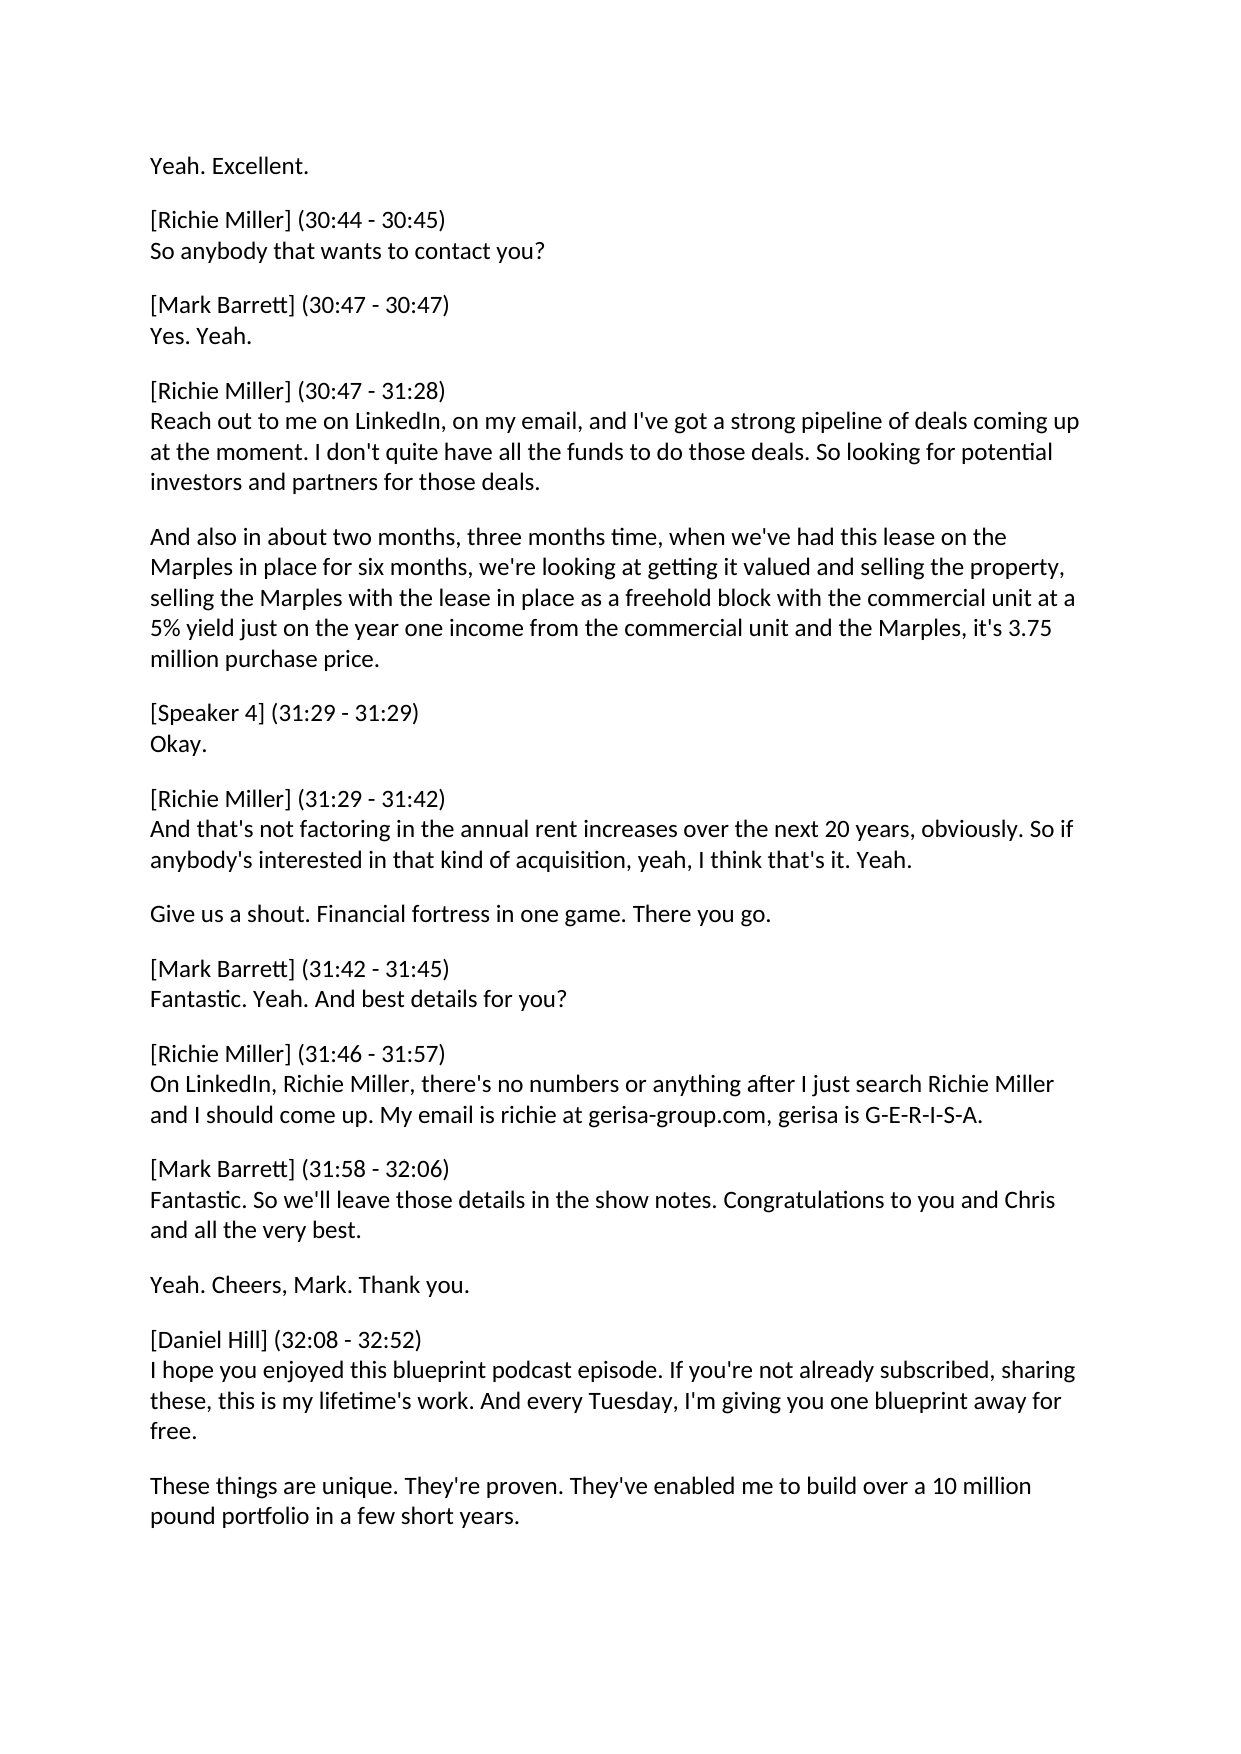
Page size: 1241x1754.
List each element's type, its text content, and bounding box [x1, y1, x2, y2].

text [Mark Barrett] (30:47 - 30:47) [150, 290, 1090, 320]
text Fantastic. So we'll leave those details in the show notes. Congratulations to you and Chris and all the very best. [150, 1184, 1090, 1245]
text [Daniel Hill] (32:08 - 32:52) [150, 1324, 1090, 1354]
text [Speaker 4] (31:29 - 31:29) [150, 698, 1090, 728]
text Yeah. Excellent. [150, 150, 1090, 181]
text I hope you enjoyed this blueprint podcast episode. If you're not already subscribed, sharing these, this is my lifetime's work. And every Tuesday, I'm giving you one blueprint away for free. [150, 1354, 1090, 1446]
text Reach out to me on LinkedIn, on my email, and I've got a strong pipeline of deals coming up at the moment. I don't quite have all the funds to do those deals. So looking for potential investors and partners for those deals. [150, 405, 1090, 497]
text Give us a shout. Financial fortress in one game. There you go. [150, 898, 1090, 929]
text So anybody that wants to contact you? [150, 235, 1090, 266]
text Fantastic. Yeah. And best details for you? [150, 983, 1090, 1014]
text [Richie Miller] (30:44 - 30:45) [150, 204, 1090, 235]
text And that's not factoring in the annual rent increases over the next 20 years, obviously. So if anybody's interested in that kind of acquisition, yeah, I think that's it. Yeah. [150, 813, 1090, 874]
text These things are unique. They're proven. They've enabled me to build over a 10 million pound portfolio in a few short years. [150, 1470, 1090, 1531]
text Okay. [150, 728, 1090, 759]
text [Richie Miller] (31:46 - 31:57) [150, 1038, 1090, 1068]
text [Mark Barrett] (31:42 - 31:45) [150, 953, 1090, 983]
text And also in about two months, three months time, when we've had this lease on the Marples in place for six months, we're looking at getting it valued and selling the property, selling the Marples with the lease in place as a freehold block with the commercial unit at a 5% yield just on the year one income from the commercial unit and the Marples, it's 3.75 million purchase price. [150, 521, 1090, 673]
text [Mark Barrett] (31:58 - 32:06) [150, 1154, 1090, 1184]
text [Richie Miller] (31:29 - 31:42) [150, 783, 1090, 813]
text [Richie Miller] (30:47 - 31:28) [150, 375, 1090, 405]
text Yes. Yeah. [150, 320, 1090, 351]
text On LinkedIn, Richie Miller, there's no numbers or anything after I just search Richie Miller and I should come up. My email is richie at gerisa-group.com, gerisa is G-E-R-I-S-A. [150, 1068, 1090, 1129]
text Yeah. Cheers, Mark. Thank you. [150, 1269, 1090, 1300]
